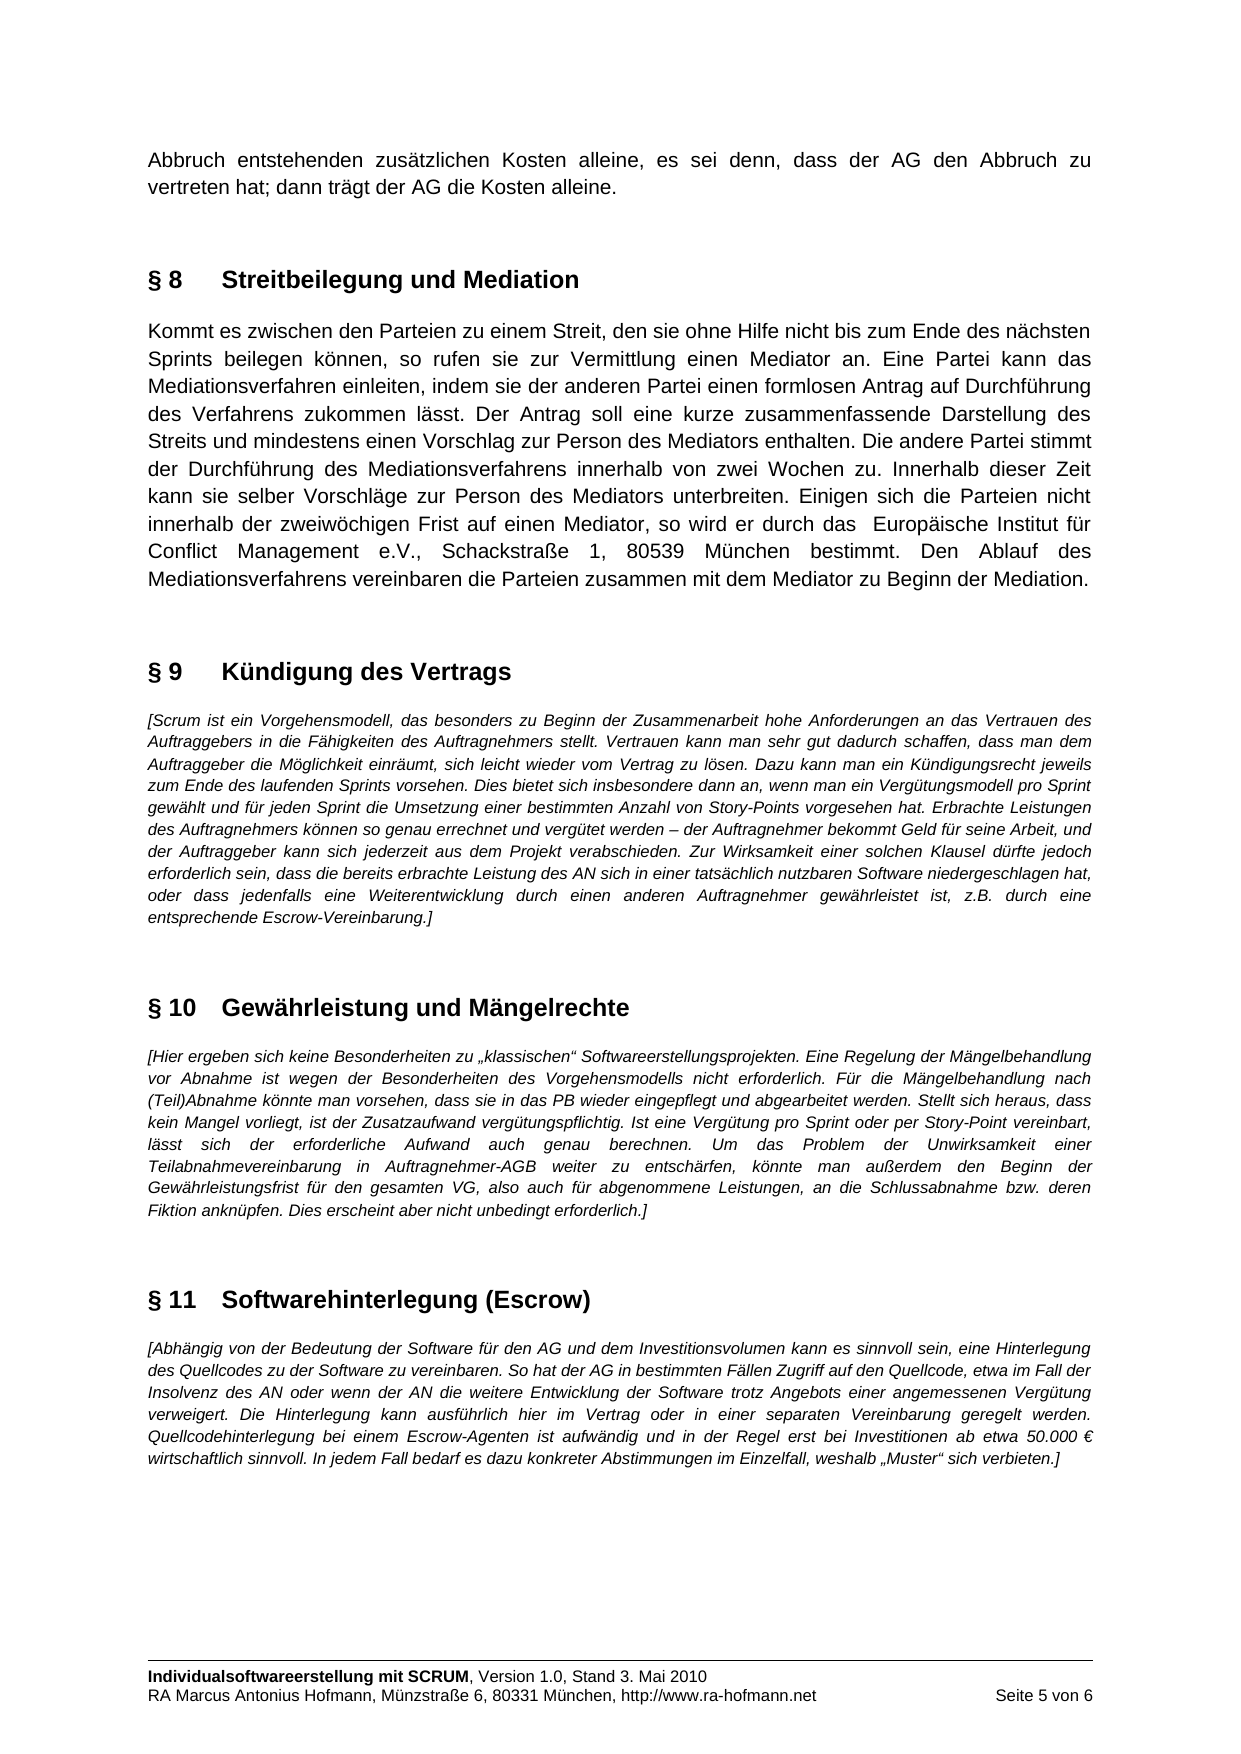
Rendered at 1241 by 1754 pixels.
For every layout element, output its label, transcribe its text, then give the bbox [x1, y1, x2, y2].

text § 8 Streitbeilegung und Mediation [148, 265, 1093, 294]
text § 11 Softwarehinterlegung (Escrow) [148, 1285, 1093, 1313]
text § 9 Kündigung des Vertrags [148, 656, 1093, 685]
text [Abhängig von der Bedeutung der Software für den AG und dem Investitionsvolumen kann es sinnvoll sein, eine Hinterlegung des Quellcodes zu der Software zu vereinbaren. So hat der AG in bestimmten Fällen Zugriff auf den Quellcode, etwa im Fall der Insolvenz des AN oder wenn der AN die weitere Entwicklung der Software trotz Angebots einer angemessenen Vergütung verweigert. Die Hinterlegung kann ausführlich hier im Vertrag oder in einer separaten Vereinbarung geregelt werden. Quellcodehinterlegung bei einem Escrow-Agenten ist aufwändig und in der Regel erst bei Investitionen ab etwa 50.000 € wirtschaftlich sinnvoll. In jedem Fall bedarf es dazu konkreter Abstimmungen im Einzelfall, weshalb „Muster“ sich verbieten.] [148, 1339, 1093, 1468]
text [Scrum ist ein Vorgehensmodell, das besonders zu Beginn der Zusammenarbeit hohe Anforderungen an das Vertrauen des Auftraggebers in die Fähigkeiten des Auftragnehmers stellt. Vertrauen kann man sehr gut dadurch schaffen, dass man dem Auftraggeber die Möglichkeit einräumt, sich leicht wieder vom Vertrag zu lösen. Dazu kann man ein Kündigungsrecht jeweils zum Ende des laufenden Sprints vorsehen. Dies bietet sich insbesondere dann an, wenn man ein Vergütungsmodell pro Sprint gewählt und für jeden Sprint die Umsetzung einer bestimmten Anzahl von Story-Points vorgesehen hat. Erbrachte Leistungen des Auftragnehmers können so genau errechnet und vergütet werden – der Auftragnehmer bekommt Geld für seine Arbeit, und der Auftraggeber kann sich jederzeit aus dem Projekt verabschieden. Zur Wirksamkeit einer solchen Klausel dürfte jedoch erforderlich sein, dass die bereits erbrachte Leistung des AN sich in einer tatsächlich nutzbaren Software niedergeschlagen hat, oder dass jedenfalls eine Weiterentwicklung durch einen anderen Auftragnehmer gewährleistet ist, z.B. durch eine entsprechende Escrow-Vereinbarung.] [148, 710, 1093, 927]
text § 10 Gewährleistung und Mängelrechte [148, 993, 1093, 1021]
text Kommt es zwischen den Parteien zu einem Streit, den sie ohne Hilfe nicht bis zum Ende des nächsten Sprints beilegen können, so rufen sie zur Vermittlung einen Mediator an. Eine Partei kann das Mediationsverfahren einleiten, indem sie der anderen Partei einen formlosen Antrag auf Durchführung des Verfahrens zukommen lässt. Der Antrag soll eine kurze zusammenfassende Darstellung des Streits und mindestens einen Vorschlag zur Person des Mediators enthalten. Die andere Partei stimmt der Durchführung des Mediationsverfahrens innerhalb von zwei Wochen zu. Innerhalb dieser Zeit kann sie selber Vorschläge zur Person des Mediators unterbreiten. Einigen sich die Parteien nicht innerhalb der zweiwöchigen Frist auf einen Mediator, so wird er durch das Europäische Institut für Conflict Management e.V., Schackstraße 1, 80539 München bestimmt. Den Ablauf des Mediationsverfahrens vereinbaren die Parteien zusammen mit dem Mediator zu Beginn der Mediation. [148, 319, 1093, 590]
text [Hier ergeben sich keine Besonderheiten zu „klassischen“ Softwareerstellungsprojekten. Eine Regelung der Mängelbehandlung vor Abnahme ist wegen der Besonderheiten des Vorgehensmodells nicht erforderlich. Für die Mängelbehandlung nach (Teil)Abnahme könnte man vorsehen, dass sie in das PB wieder eingepflegt und abgearbeitet werden. Stellt sich heraus, dass kein Mangel vorliegt, ist der Zusatzaufwand vergütungspflichtig. Ist eine Vergütung pro Sprint oder per Story-Point vereinbart, lässt sich der erforderliche Aufwand auch genau berechnen. Um das Problem der Unwirksamkeit einer Teilabnahmevereinbarung in Auftragnehmer-AGB weiter zu entschärfen, könnte man außerdem den Beginn der Gewährleistungsfrist für den gesamten VG, also auch für abgenommene Leistungen, an die Schlussabnahme bzw. deren Fiktion anknüpfen. Dies erscheint aber nicht unbedingt erforderlich.] [148, 1046, 1093, 1219]
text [148, 148, 1093, 199]
